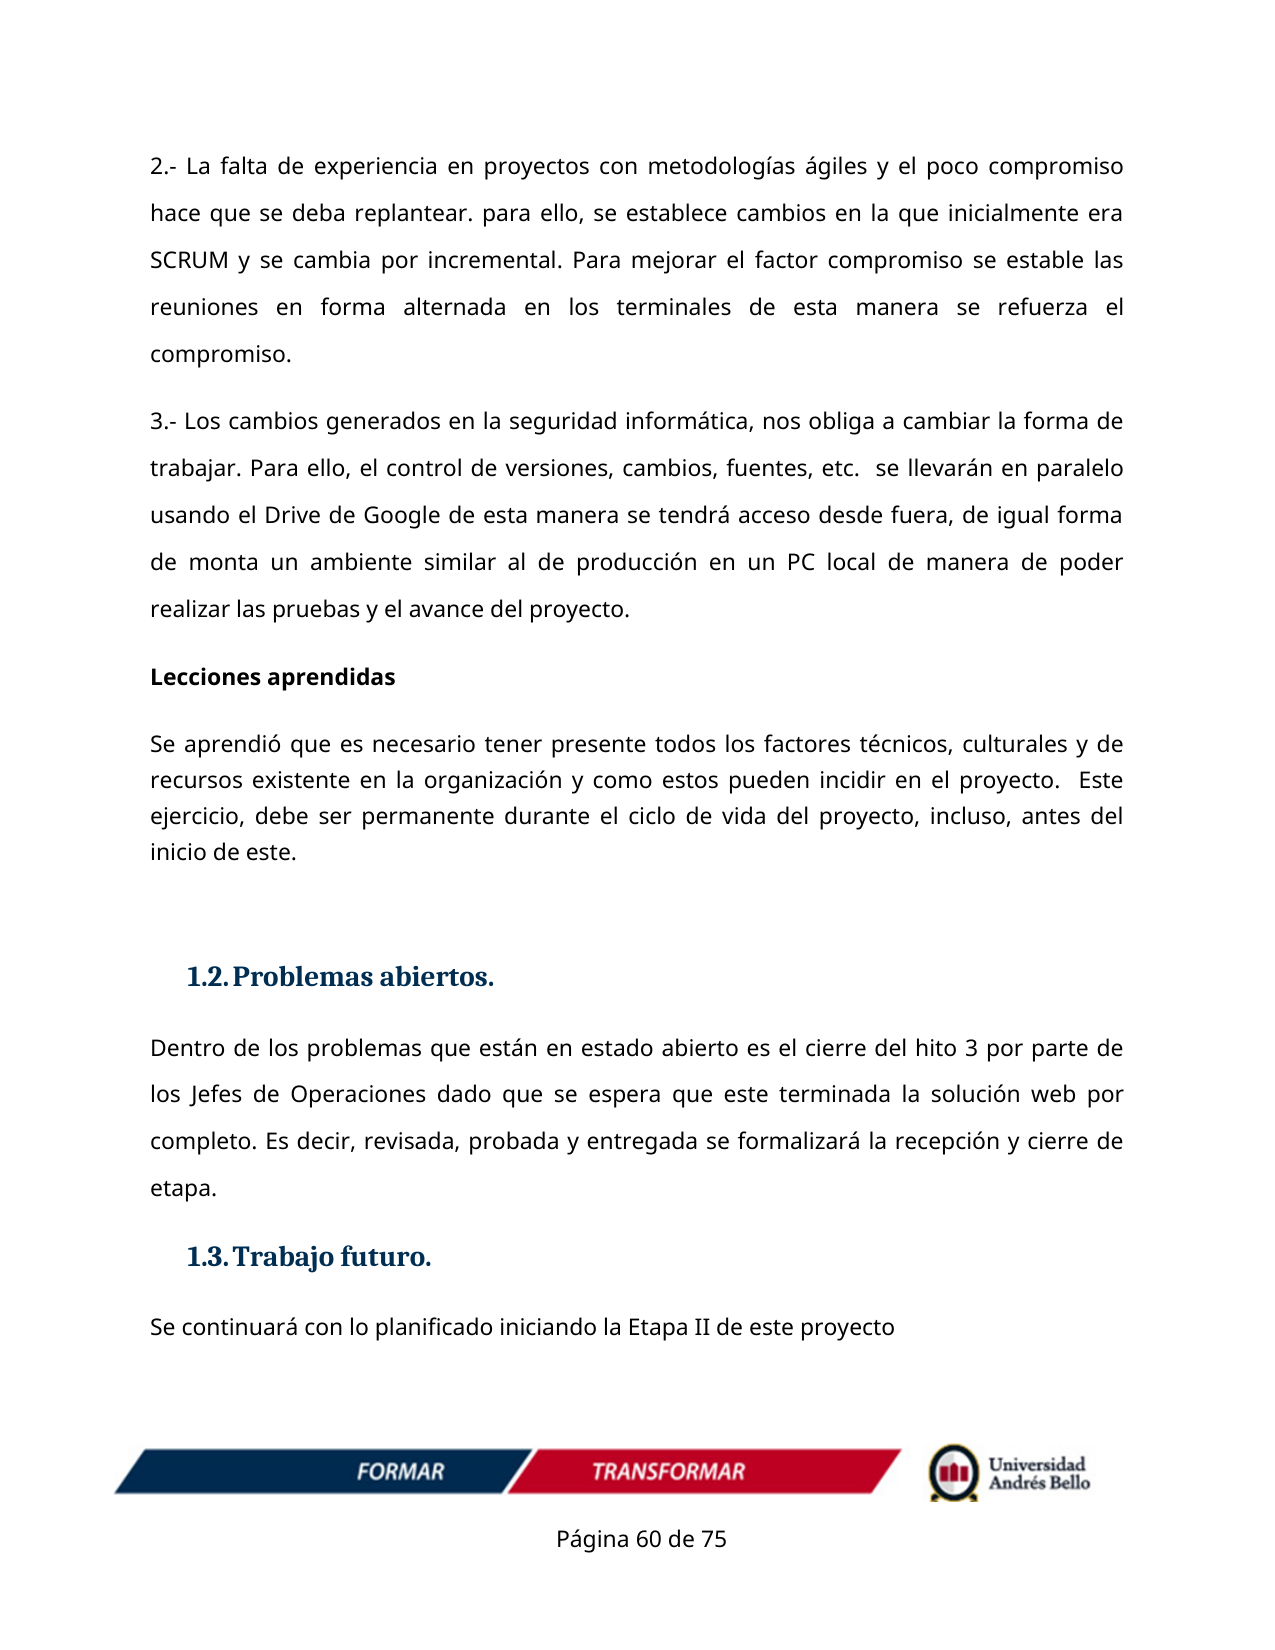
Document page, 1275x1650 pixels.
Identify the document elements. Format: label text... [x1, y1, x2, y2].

subtitle Trabajo futuro. [187, 1240, 1125, 1273]
text Lecciones aprendidas [150, 660, 1125, 692]
picture [112, 1440, 1115, 1502]
text Dentro de los problemas que están en estado abierto es el cierre del hito 3 por parte de los Jefes de Operaciones dado que se espera que este terminada la solución web por completo. Es decir, revisada, probada y entregada se formalizará la recepción y cierre de etapa. [150, 1032, 1125, 1203]
text 2.- La falta de experiencia en proyectos con metodologías ágiles y el poco compromiso hace que se deba replantear. para ello, se establece cambios en la que inicialmente era SCRUM y se cambia por incremental. Para mejorar el factor compromiso se estable las reuniones en forma alternada en los terminales de esta manera se refuerza el compromiso. [150, 150, 1125, 369]
text Se continuará con lo planificado iniciando la Etapa II de este proyecto [150, 1311, 1125, 1342]
text Se aprendió que es necesario tener presente todos los factores técnicos, culturales y de recursos existente en la organización y como estos pueden incidir en el proyecto. Este ejercicio, debe ser permanente durante el ciclo de vida del proyecto, incluso, antes del inicio de este. [150, 728, 1125, 867]
subtitle Problemas abiertos. [187, 960, 1125, 994]
text 3.- Los cambios generados en la seguridad informática, nos obliga a cambiar la forma de trabajar. Para ello, el control de versiones, cambios, fuentes, etc. se llevarán en paralelo usando el Drive de Google de esta manera se tendrá acceso desde fuera, de igual forma de monta un ambiente similar al de producción en un PC local de manera de poder realizar las pruebas y el avance del proyecto. [150, 405, 1125, 624]
